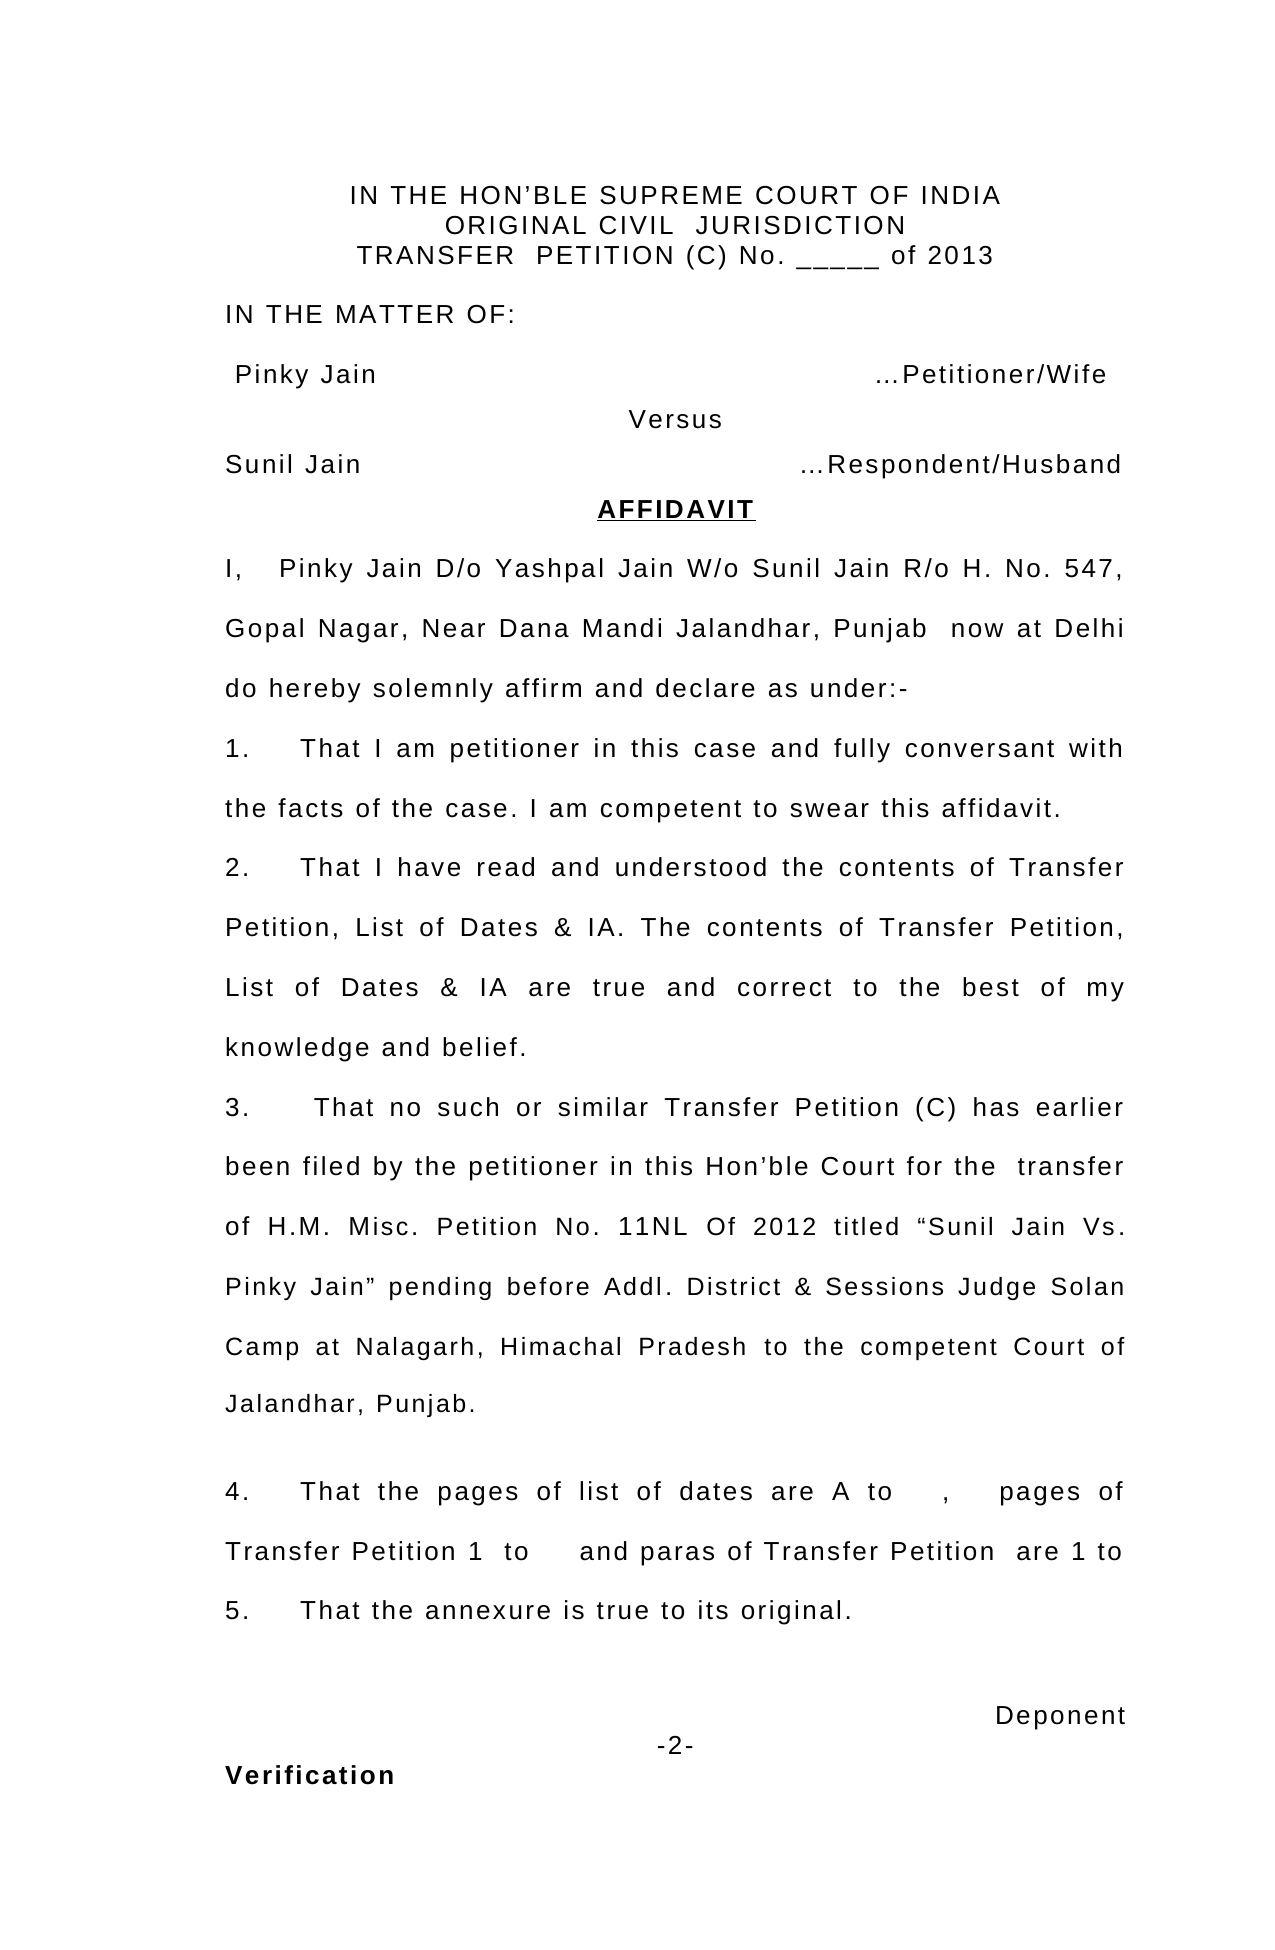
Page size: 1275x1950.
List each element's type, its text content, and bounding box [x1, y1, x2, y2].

text Verification [225, 1760, 1125, 1789]
text Pinky Jain …Petitioner/Wife [225, 359, 1125, 389]
text 1. That I am petitioner in this case and fully conversant with the facts of the case. I am competent to swear this affidavit. [225, 733, 1125, 823]
text 2. That I have read and understood the contents of Transfer Petition, List of Dates & IA. The contents of Transfer Petition, List of Dates & IA are true and correct to the best of my knowledge and belief. [225, 852, 1125, 1062]
text 5. That the annexure is true to its original. [225, 1595, 1125, 1625]
text -2- [225, 1730, 1125, 1760]
text IN THE HON’BLE SUPREME COURT OF INDIA [225, 180, 1125, 210]
text TRANSFER PETITION (C) No. _____ of 2013 [225, 240, 1125, 270]
text ORIGINAL CIVIL JURISDICTION [225, 210, 1125, 240]
text 4. That the pages of list of dates are A to , pages of Transfer Petition 1 to and paras of Transfer Petition are 1 to [225, 1476, 1125, 1565]
text IN THE MATTER OF: [225, 299, 1125, 329]
text AFFIDAVIT [225, 494, 1125, 524]
text Versus [225, 404, 1125, 434]
text Deponent [225, 1700, 1125, 1730]
text 3. That no such or similar Transfer Petition (C) has earlier been filed by the petitioner in this Hon’ble Court for the transfer of H.M. Misc. Petition No. 11NL Of 2012 titled “Sunil Jain Vs. Pinky Jain” pending before Addl. District & Sessions Judge Solan Camp at Nalagarh, Himachal Pradesh to the competent Court of Jalandhar, Punjab. [225, 1092, 1125, 1418]
text Sunil Jain …Respondent/Husband [225, 449, 1125, 479]
text I, Pinky Jain D/o Yashpal Jain W/o Sunil Jain R/o H. No. 547, Gopal Nagar, Near Dana Mandi Jalandhar, Punjab now at Delhi do hereby solemnly affirm and declare as under:- [225, 553, 1125, 703]
